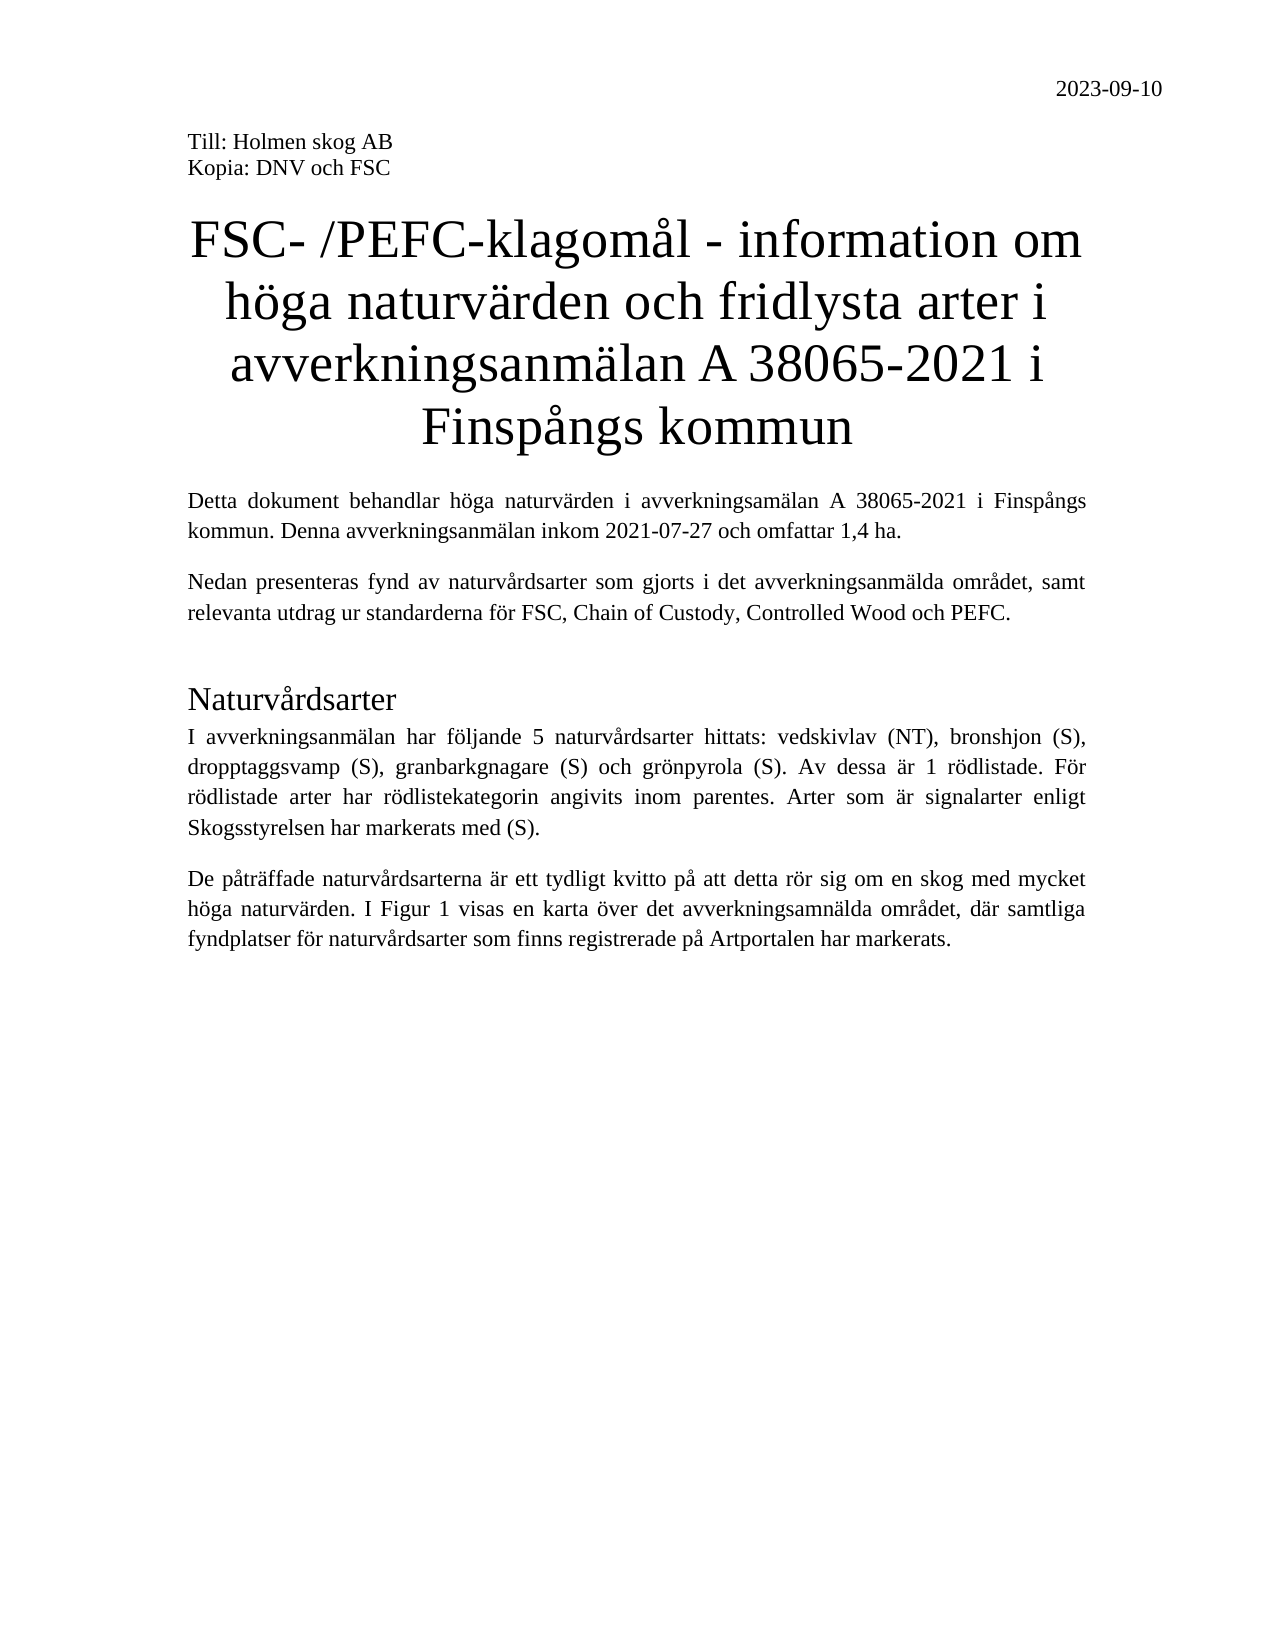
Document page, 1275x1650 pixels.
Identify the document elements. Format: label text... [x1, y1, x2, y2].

text De påträffade naturvårdsarterna är ett tydligt kvitto på att detta rör sig om en skog med mycket höga naturvärden. I Figur 1 visas en karta över det avverkningsamnälda området, där samtliga fyndplatser för naturvårdsarter som finns registrerade på Artportalen har markerats. [187, 864, 1087, 951]
title FSC- /PEFC-klagomål - information om höga naturvärden och fridlysta arter i avverkningsanmälan A 38065-2021 i Finspångs kommun [187, 207, 1087, 456]
text I avverkningsanmälan har följande 5 naturvårdsarter hittats: vedskivlav (NT), bronshjon (S), dropptaggsvamp (S), granbarkgnagare (S) och grönpyrola (S). Av dessa är 1 rödlistade. För rödlistade arter har rödlistekategorin angivits inom parentes. Arter som är signalarter enligt Skogsstyrelsen har markerats med (S). [187, 723, 1087, 840]
subtitle Naturvårdsarter [187, 679, 1087, 717]
text Detta dokument behandlar höga naturvärden i avverkningsamälan A 38065-2021 i Finspångs kommun. Denna avverkningsanmälan inkom 2021-07-27 och omfattar 1,4 ha. [187, 487, 1087, 544]
text Nedan presenteras fynd av naturvårdsarter som gjorts i det avverkningsanmälda området, samt relevanta utdrag ur standarderna för FSC, Chain of Custody, Controlled Wood och PEFC. [187, 568, 1087, 625]
